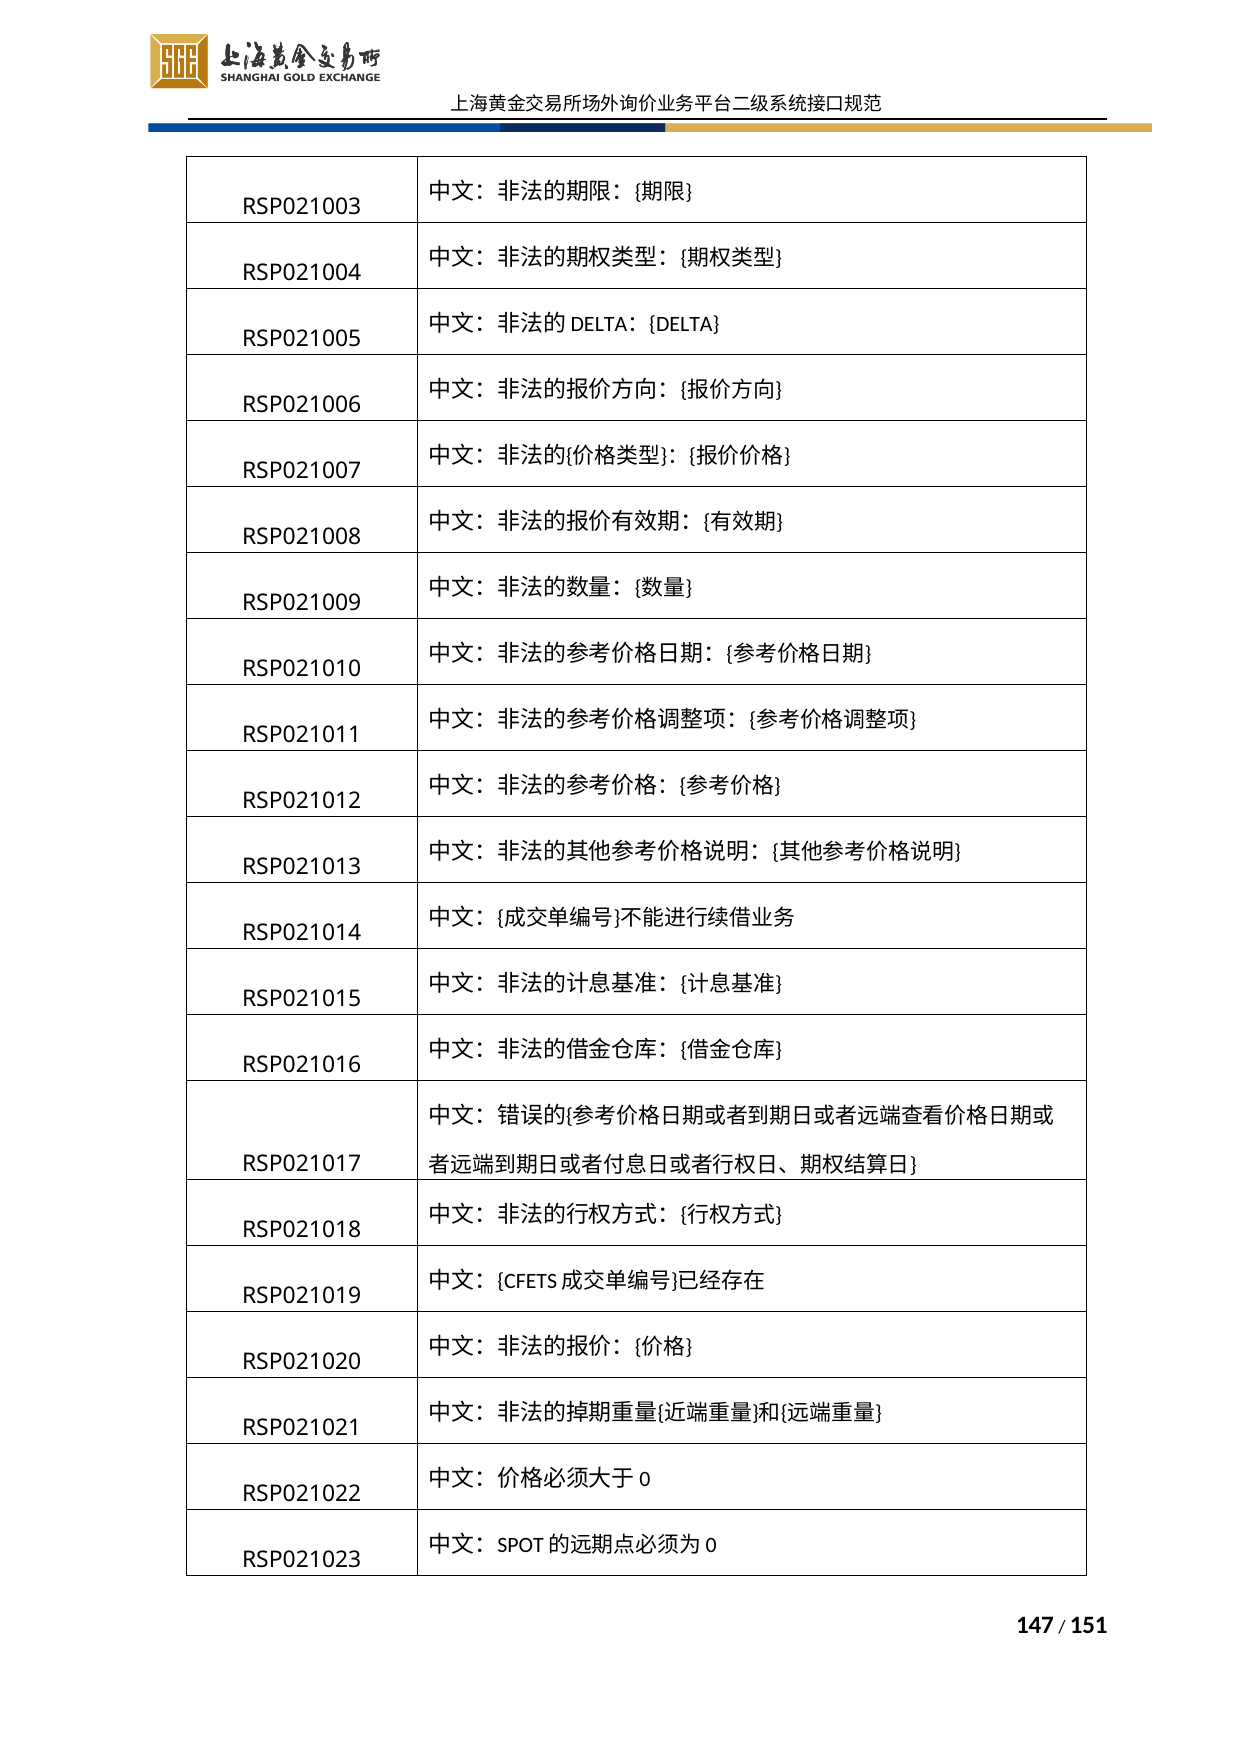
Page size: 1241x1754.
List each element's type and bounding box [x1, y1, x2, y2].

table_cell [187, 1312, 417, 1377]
picture [148, 34, 1152, 132]
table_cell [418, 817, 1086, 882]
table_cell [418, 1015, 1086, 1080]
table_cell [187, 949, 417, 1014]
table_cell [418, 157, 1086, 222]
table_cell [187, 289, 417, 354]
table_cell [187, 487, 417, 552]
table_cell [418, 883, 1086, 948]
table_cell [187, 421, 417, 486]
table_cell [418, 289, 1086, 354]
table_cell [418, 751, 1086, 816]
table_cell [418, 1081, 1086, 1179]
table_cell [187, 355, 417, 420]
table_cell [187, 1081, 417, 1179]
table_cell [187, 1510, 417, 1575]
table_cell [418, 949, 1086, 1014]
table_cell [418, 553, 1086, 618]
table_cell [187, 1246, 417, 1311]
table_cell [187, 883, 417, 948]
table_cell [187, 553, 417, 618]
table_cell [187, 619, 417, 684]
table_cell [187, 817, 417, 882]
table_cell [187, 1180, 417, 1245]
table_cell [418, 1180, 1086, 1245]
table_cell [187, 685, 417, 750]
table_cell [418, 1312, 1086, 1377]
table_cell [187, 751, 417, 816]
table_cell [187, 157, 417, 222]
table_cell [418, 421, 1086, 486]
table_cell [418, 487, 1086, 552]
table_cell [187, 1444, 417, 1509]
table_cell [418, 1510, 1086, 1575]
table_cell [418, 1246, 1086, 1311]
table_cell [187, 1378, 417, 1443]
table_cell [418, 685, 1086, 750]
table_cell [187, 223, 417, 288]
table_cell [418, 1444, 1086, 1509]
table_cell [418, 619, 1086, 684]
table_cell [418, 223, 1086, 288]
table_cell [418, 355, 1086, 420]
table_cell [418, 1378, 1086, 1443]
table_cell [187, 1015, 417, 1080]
